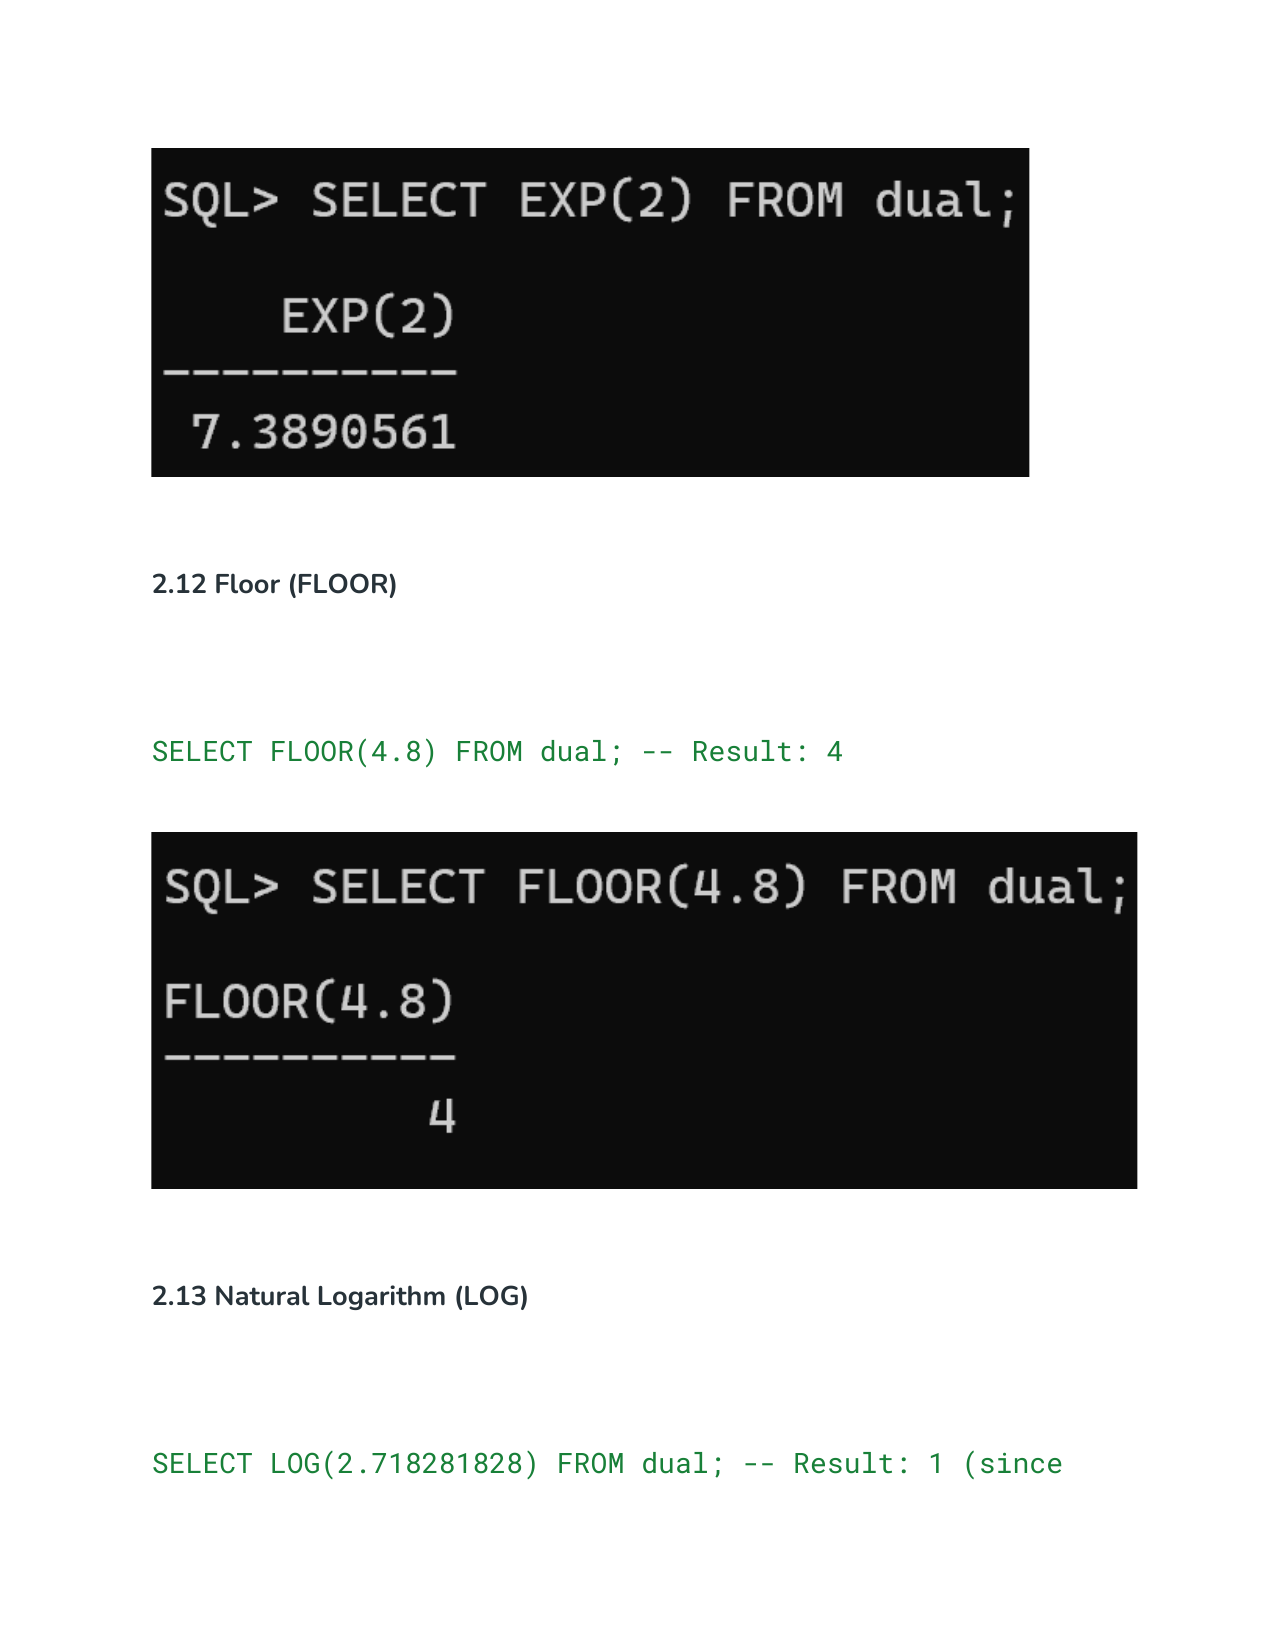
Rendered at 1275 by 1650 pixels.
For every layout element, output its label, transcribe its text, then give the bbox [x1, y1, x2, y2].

text SELECT FLOOR(4.8) FROM dual; -- Result: 4 2.13 Natural Logarithm (LOG) [151, 1189, 848, 1314]
text SELECT FLOOR(4.8) FROM dual; -- Result: 4 2.13 Natural Logarithm (LOG) [151, 732, 848, 832]
text SELECT EXP(2) FROM dual; -- Result: 7.389056099 2.12 Floor (FLOOR) [151, 477, 949, 603]
picture [151, 148, 1030, 477]
picture [151, 832, 1138, 1189]
